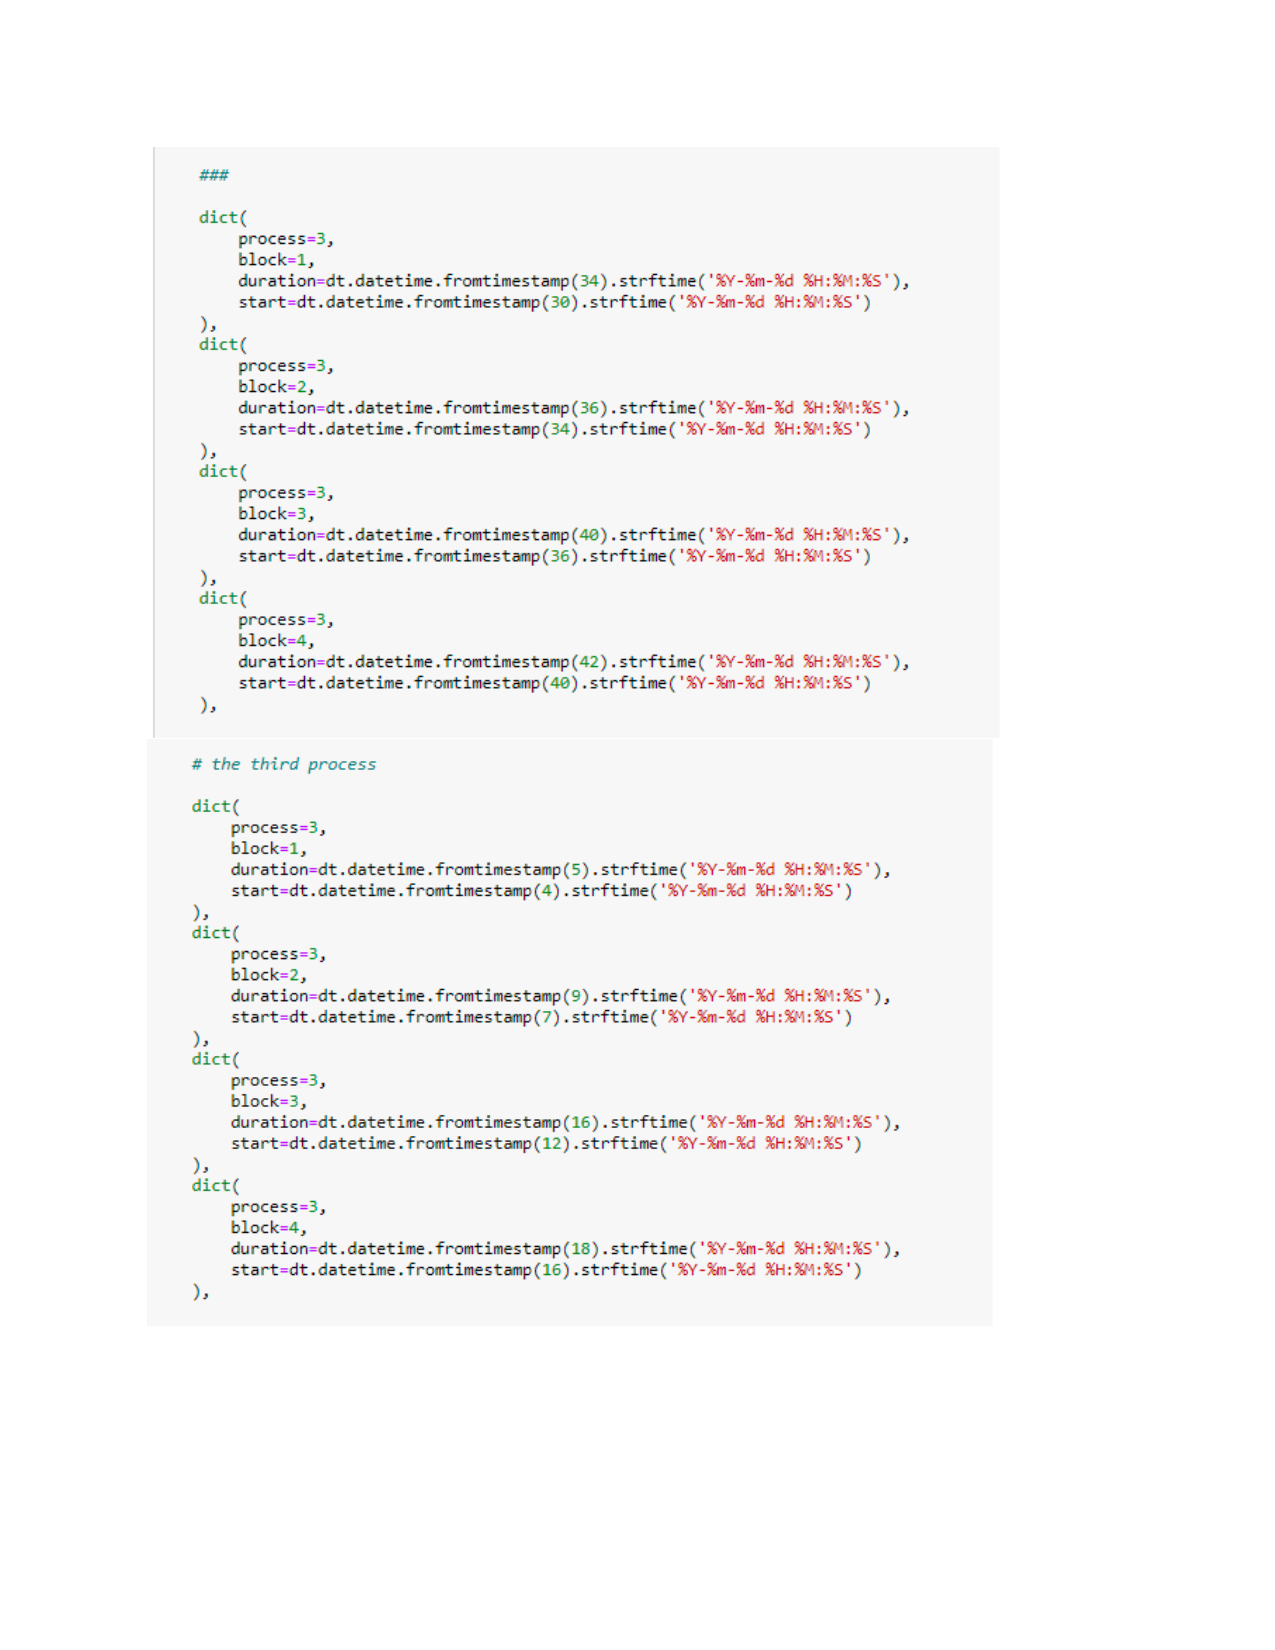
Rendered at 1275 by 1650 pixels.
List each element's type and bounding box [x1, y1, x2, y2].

picture [147, 147, 1000, 738]
picture [147, 739, 993, 1326]
